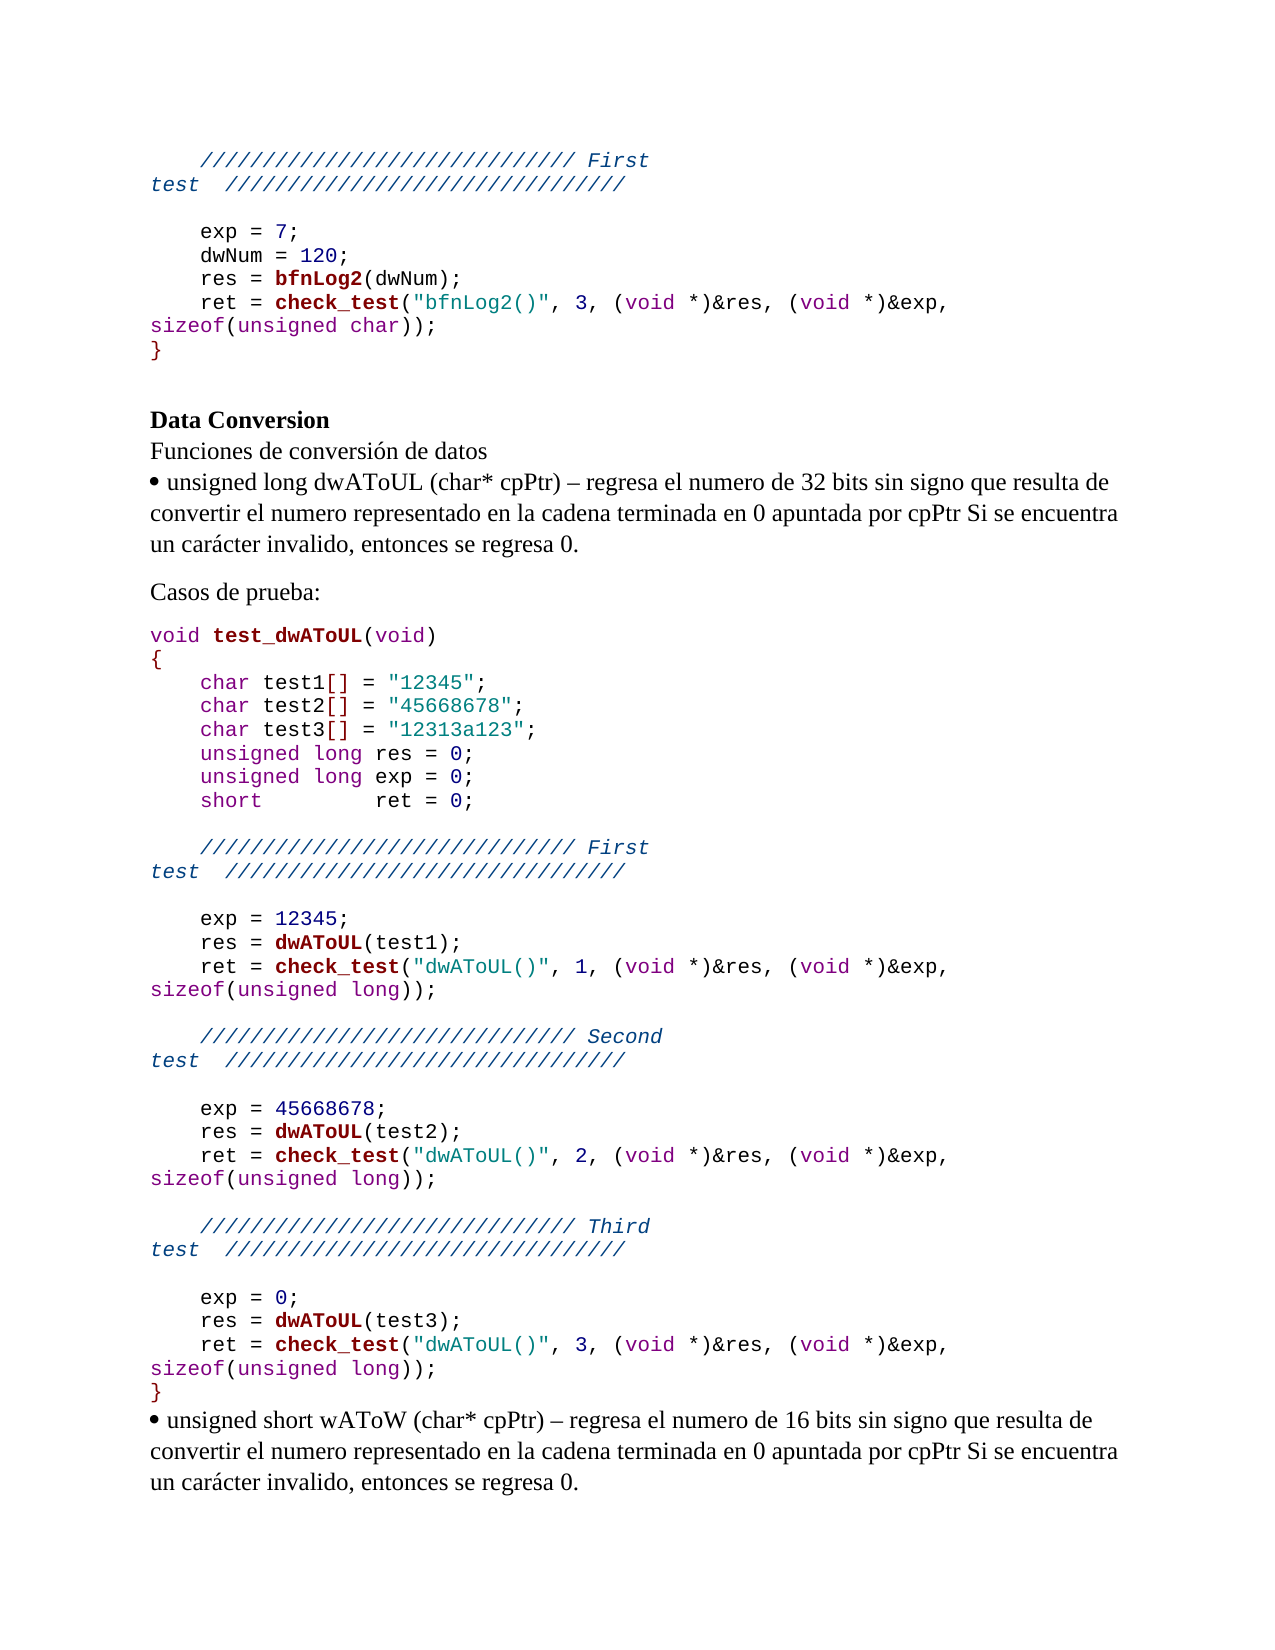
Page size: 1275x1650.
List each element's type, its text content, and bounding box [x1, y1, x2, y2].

text ret = check_test("dwAToUL()", 1, (void *)&res, (void *)&exp, sizeof(unsigned long)); [150, 956, 1125, 1003]
text ////////////////////////////// Second test //////////////////////////////// [150, 1027, 1125, 1074]
text short ret = 0; [150, 790, 1125, 814]
text char test1[] = "12345"; [150, 672, 1125, 696]
text } [150, 339, 1125, 363]
text } [150, 1381, 1125, 1405]
text unsigned long exp = 0; [150, 766, 1125, 790]
text ////////////////////////////// Third test //////////////////////////////// [150, 1216, 1125, 1263]
text exp = 7; [150, 221, 1125, 244]
text Casos de prueba: [150, 577, 1125, 606]
text exp = 45668678; [150, 1097, 1125, 1121]
text ret = check_test("dwAToUL()", 3, (void *)&res, (void *)&exp, sizeof(unsigned long)); [150, 1334, 1125, 1381]
text Data Conversion Funciones de conversión de datos unsigned long dwAToUL (char* cpPtr) – regresa el numero de 32 bits sin signo que resulta de convertir el numero representado en la cadena terminada en 0 apuntada por cpPtr Si se encuentra un carácter invalido, entonces se regresa 0. [150, 405, 1125, 558]
text char test2[] = "45668678"; [150, 696, 1125, 719]
text unsigned short wAToW (char* cpPtr) – regresa el numero de 16 bits sin signo que resulta de convertir el numero representado en la cadena terminada en 0 apuntada por cpPtr Si se encuentra un carácter invalido, entonces se regresa 0. [150, 1405, 1125, 1496]
text ////////////////////////////// First test //////////////////////////////// [150, 150, 1125, 197]
text ////////////////////////////// First test //////////////////////////////// [150, 837, 1125, 885]
text res = dwAToUL(test2); [150, 1121, 1125, 1145]
text ret = check_test("bfnLog2()", 3, (void *)&res, (void *)&exp, sizeof(unsigned char)); [150, 292, 1125, 339]
text char test3[] = "12313a123"; [150, 719, 1125, 743]
text res = bfnLog2(dwNum); [150, 268, 1125, 292]
text dwNum = 120; [150, 244, 1125, 268]
text exp = 0; [150, 1287, 1125, 1310]
text { [150, 648, 1125, 672]
text ret = check_test("dwAToUL()", 2, (void *)&res, (void *)&exp, sizeof(unsigned long)); [150, 1145, 1125, 1192]
text res = dwAToUL(test1); [150, 932, 1125, 956]
text res = dwAToUL(test3); [150, 1310, 1125, 1334]
text exp = 12345; [150, 908, 1125, 932]
text unsigned long res = 0; [150, 743, 1125, 766]
text void test_dwAToUL(void) [150, 624, 1125, 648]
